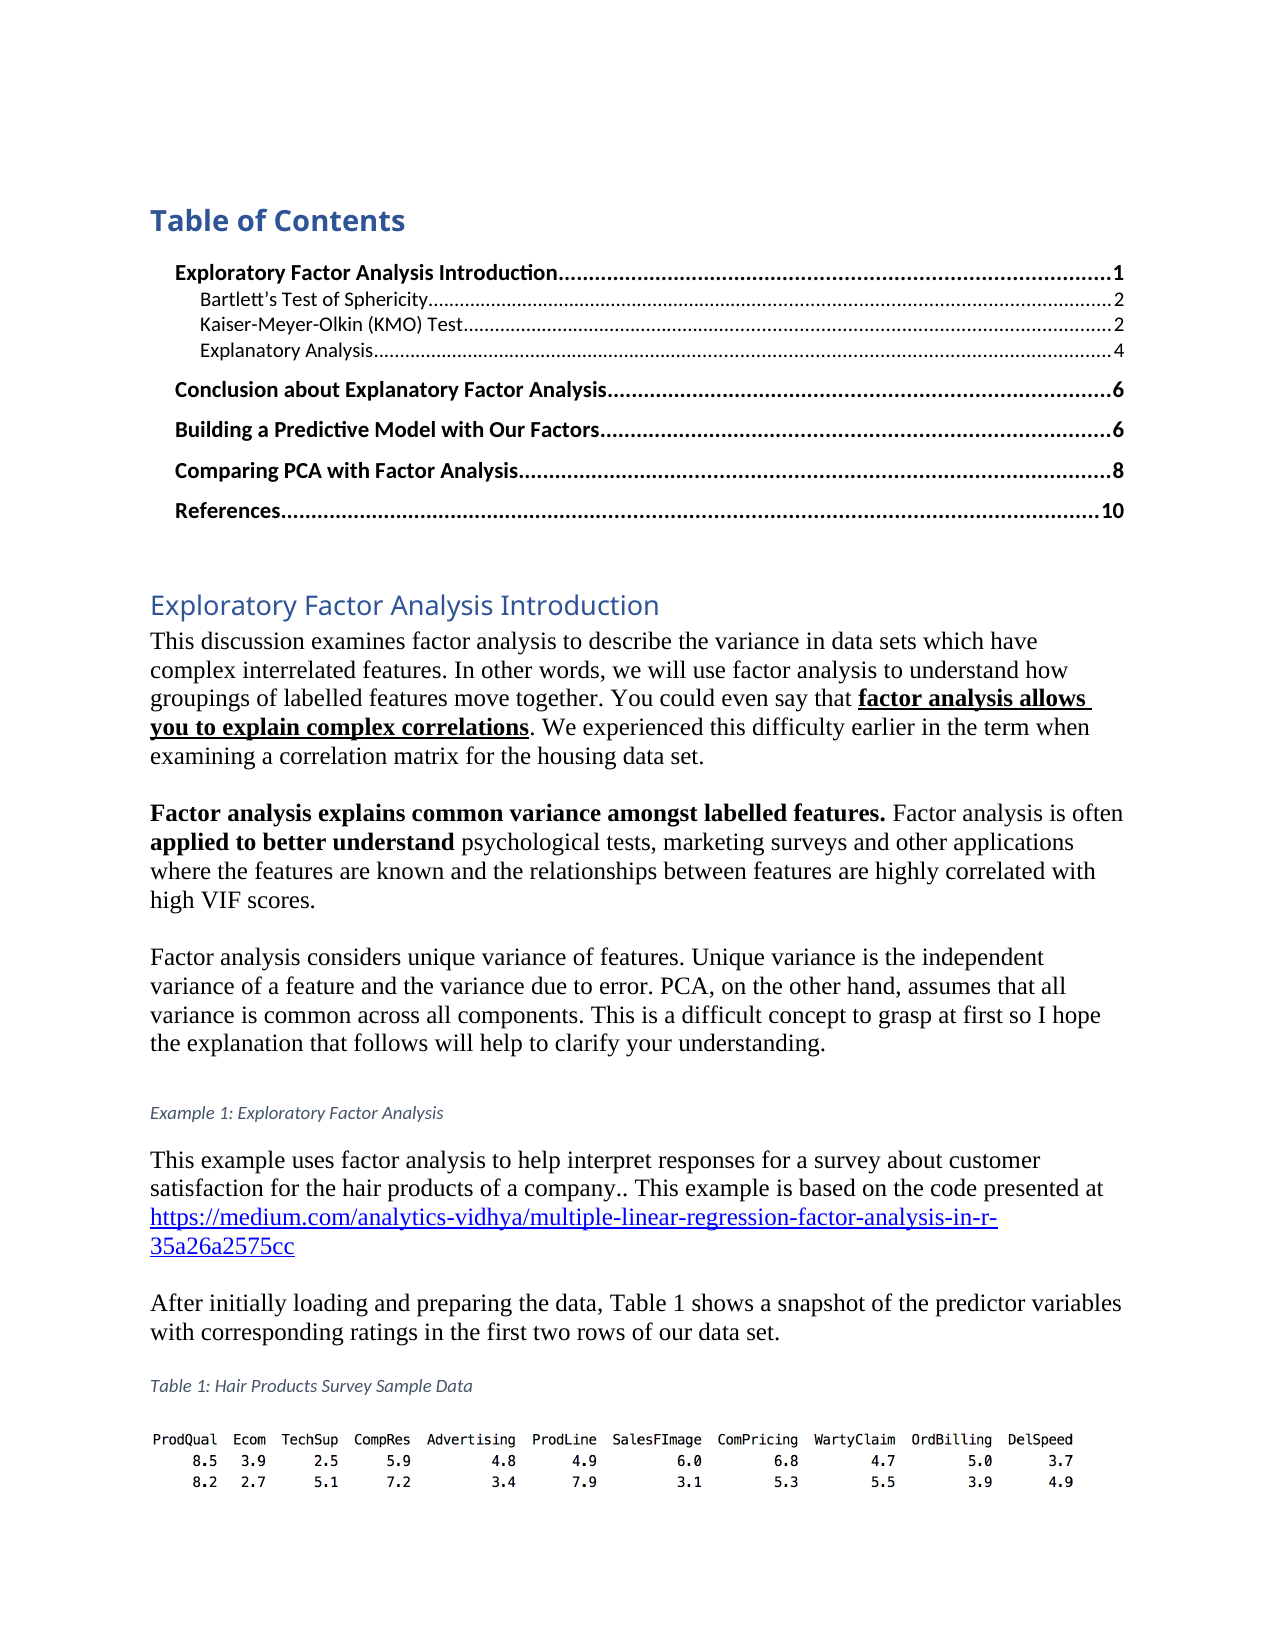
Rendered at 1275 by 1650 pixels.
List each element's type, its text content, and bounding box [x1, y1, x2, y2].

text This discussion examines factor analysis to describe the variance in data sets which have complex interrelated features. In other words, we will use factor analysis to understand how groupings of labelled features move together. You could even say that factor analysis allows you to explain complex correlations. We experienced this difficulty earlier in the term when examining a correlation matrix for the housing data set. [150, 626, 1125, 770]
subtitle Exploratory Factor Analysis Introduction [150, 586, 1125, 623]
text Factor analysis explains common variance amongst labelled features. Factor analysis is often applied to better understand psychological tests, marketing surveys and other applications where the features are known and the relationships between features are highly correlated with high VIF scores. [150, 798, 1125, 913]
text https://medium.com/analytics-vidhya/multiple-linear-regression-factor-analysis-in-r-35a26a2575cc [150, 1202, 1125, 1260]
text Factor analysis considers unique variance of features. Unique variance is the independent variance of a feature and the variance due to error. PCA, on the other hand, assumes that all variance is common across all components. This is a difficult concept to grasp at first so I hope the explanation that follows will help to clarify your understanding. [150, 942, 1125, 1057]
picture [150, 1418, 1084, 1494]
text This example uses factor analysis to help interpret responses for a survey about customer satisfaction for the hair products of a company.. This example is based on the code presented at [150, 1145, 1125, 1202]
text After initially loading and preparing the data, Table 1 shows a snapshot of the predictor variables with corresponding ratings in the first two rows of our data set. [150, 1288, 1125, 1346]
